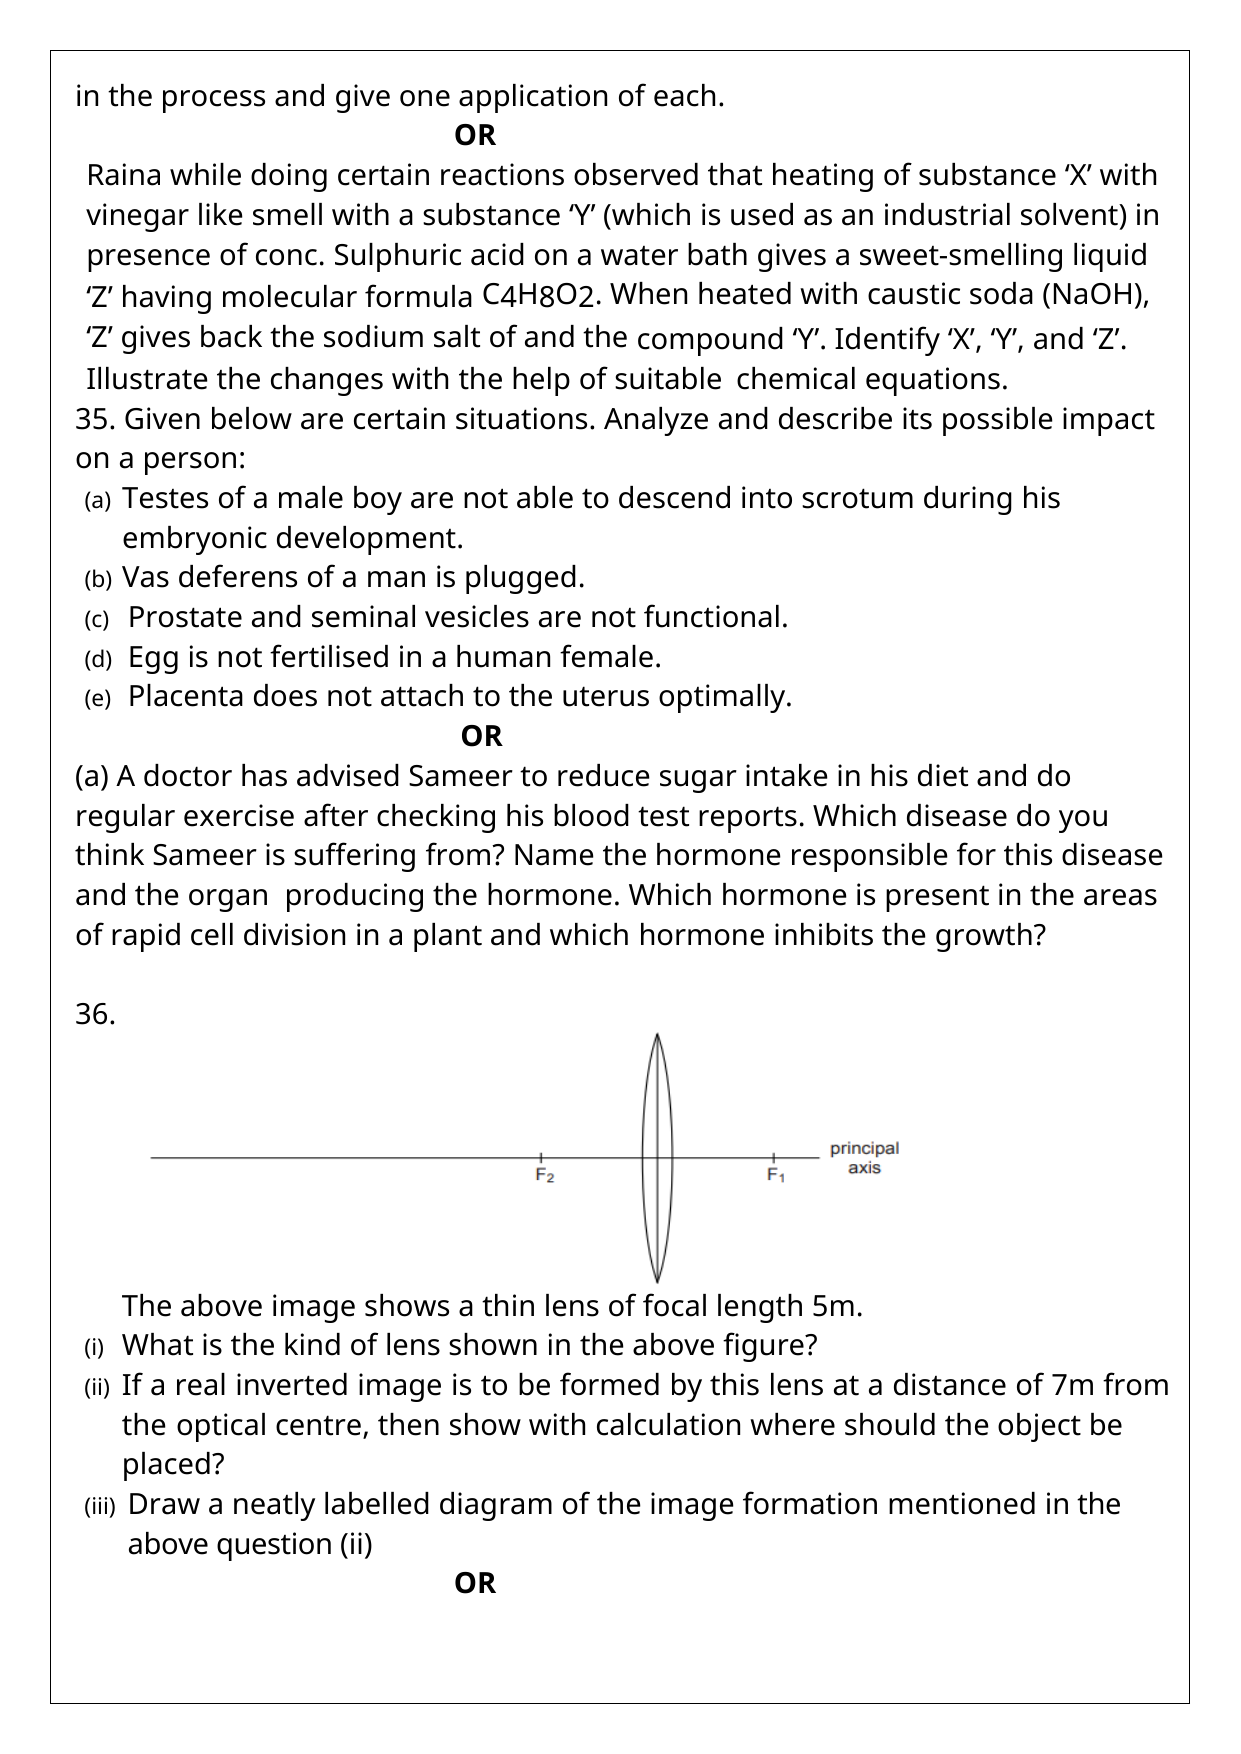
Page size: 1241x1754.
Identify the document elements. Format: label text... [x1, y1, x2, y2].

text (a) A doctor has advised Sameer to reduce sugar intake in his diet and do regular exercise after checking his blood test reports. Which disease do you think Sameer is suffering from? Name the hormone responsible for this disease and the organ producing the hormone. Which hormone is present in the areas of rapid cell division in a plant and which hormone inhibits the growth? [75, 755, 1171, 953]
picture [150, 1032, 899, 1285]
list Draw a neatly labelled diagram of the image formation mentioned in the above question (ii) [84, 1483, 1181, 1563]
text OR [460, 715, 834, 755]
list If a real inverted image is to be formed by this lens at a distance of 7m from the optical centre, then show with calculation where should the object be placed? [84, 1364, 1181, 1483]
list Prostate and seminal vesicles are not functional. [84, 596, 1181, 636]
text Raina while doing certain reactions observed that heating of substance ‘X’ with vinegar like smell with a substance ‘Y’ (which is used as an industrial solvent) in presence of conc. Sulphuric acid on a water bath gives a sweet-smelling liquid ‘Z’ having molecular formula C4H8O2. When heated with caustic soda (NaOH), ‘Z’ gives back the sodium salt of and the compound ‘Y’. Identify ‘X’, ‘Y’, and ‘Z’. Illustrate the changes with the help of suitable chemical equations. [86, 154, 1171, 398]
list Placenta does not attach to the uterus optimally. [84, 676, 1181, 715]
list Vas deferens of a man is plugged. [84, 557, 1181, 596]
list Testes of a male boy are not able to descend into scrotum during his embryonic development. [84, 477, 1085, 557]
text OR [454, 115, 803, 154]
text OR [454, 1563, 803, 1602]
text 35. Given below are certain situations. Analyze and describe its possible impact on a person: [75, 398, 1181, 477]
text 36. [75, 993, 1171, 1033]
list What is the kind of lens shown in the above figure? [84, 1324, 1181, 1364]
list Egg is not fertilised in a human female. [84, 636, 1181, 676]
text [75, 75, 1171, 115]
text The above image shows a thin lens of focal length 5m. [86, 1285, 1181, 1324]
